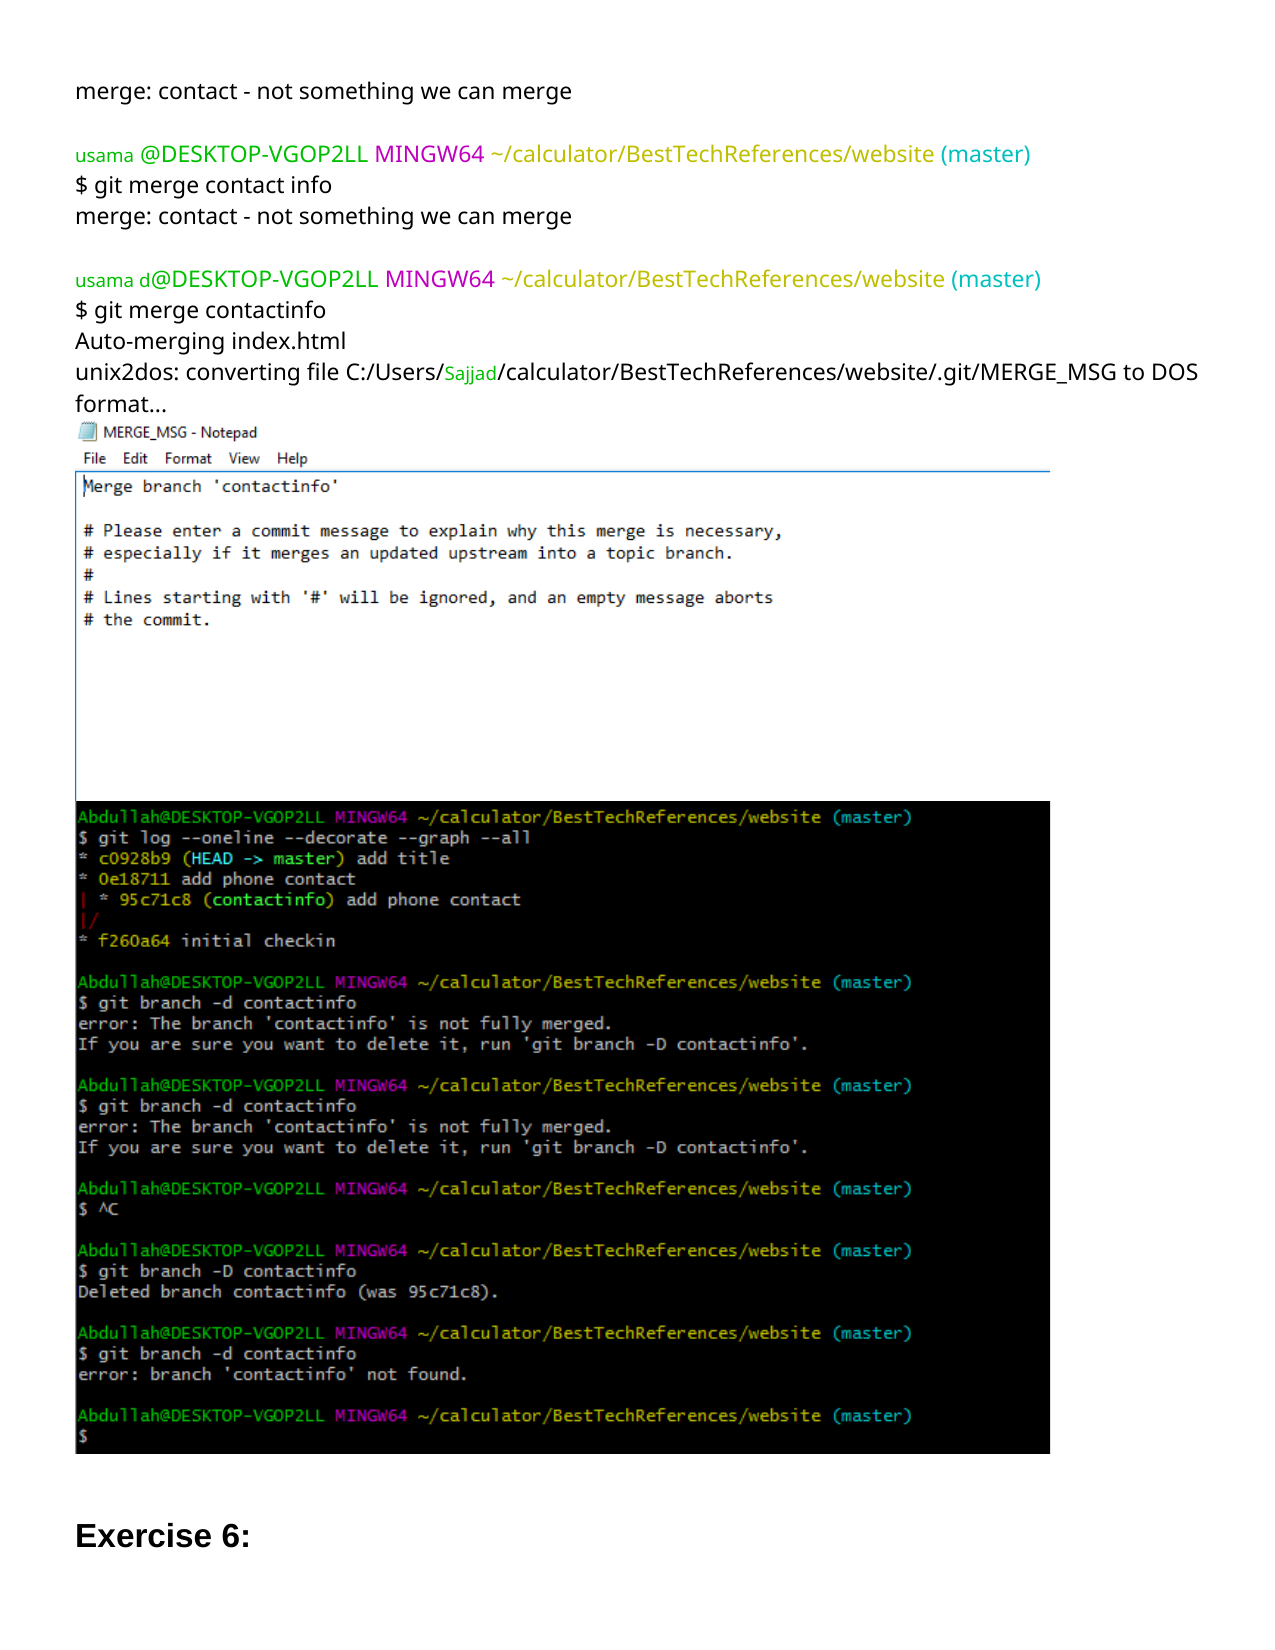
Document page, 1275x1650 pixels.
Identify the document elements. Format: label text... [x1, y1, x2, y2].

text unix2dos: converting file C:/Users/Sajjad/calculator/BestTechReferences/website/.git/MERGE_MSG to DOS format... [75, 356, 1200, 419]
text merge: contact - not something we can merge [75, 200, 1200, 231]
text merge: contact - not something we can merge [75, 75, 1200, 106]
text Auto-merging index.html [75, 325, 1200, 356]
text usama d@DESKTOP-VGOP2LL MINGW64 ~/calculator/BestTechReferences/website (master) [75, 262, 1200, 294]
picture [75, 418, 1050, 1454]
text $ git merge contactinfo [75, 294, 1200, 325]
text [75, 137, 1200, 169]
text $ git merge contact info [75, 169, 1200, 200]
text Exercise 6: [75, 1517, 1200, 1555]
